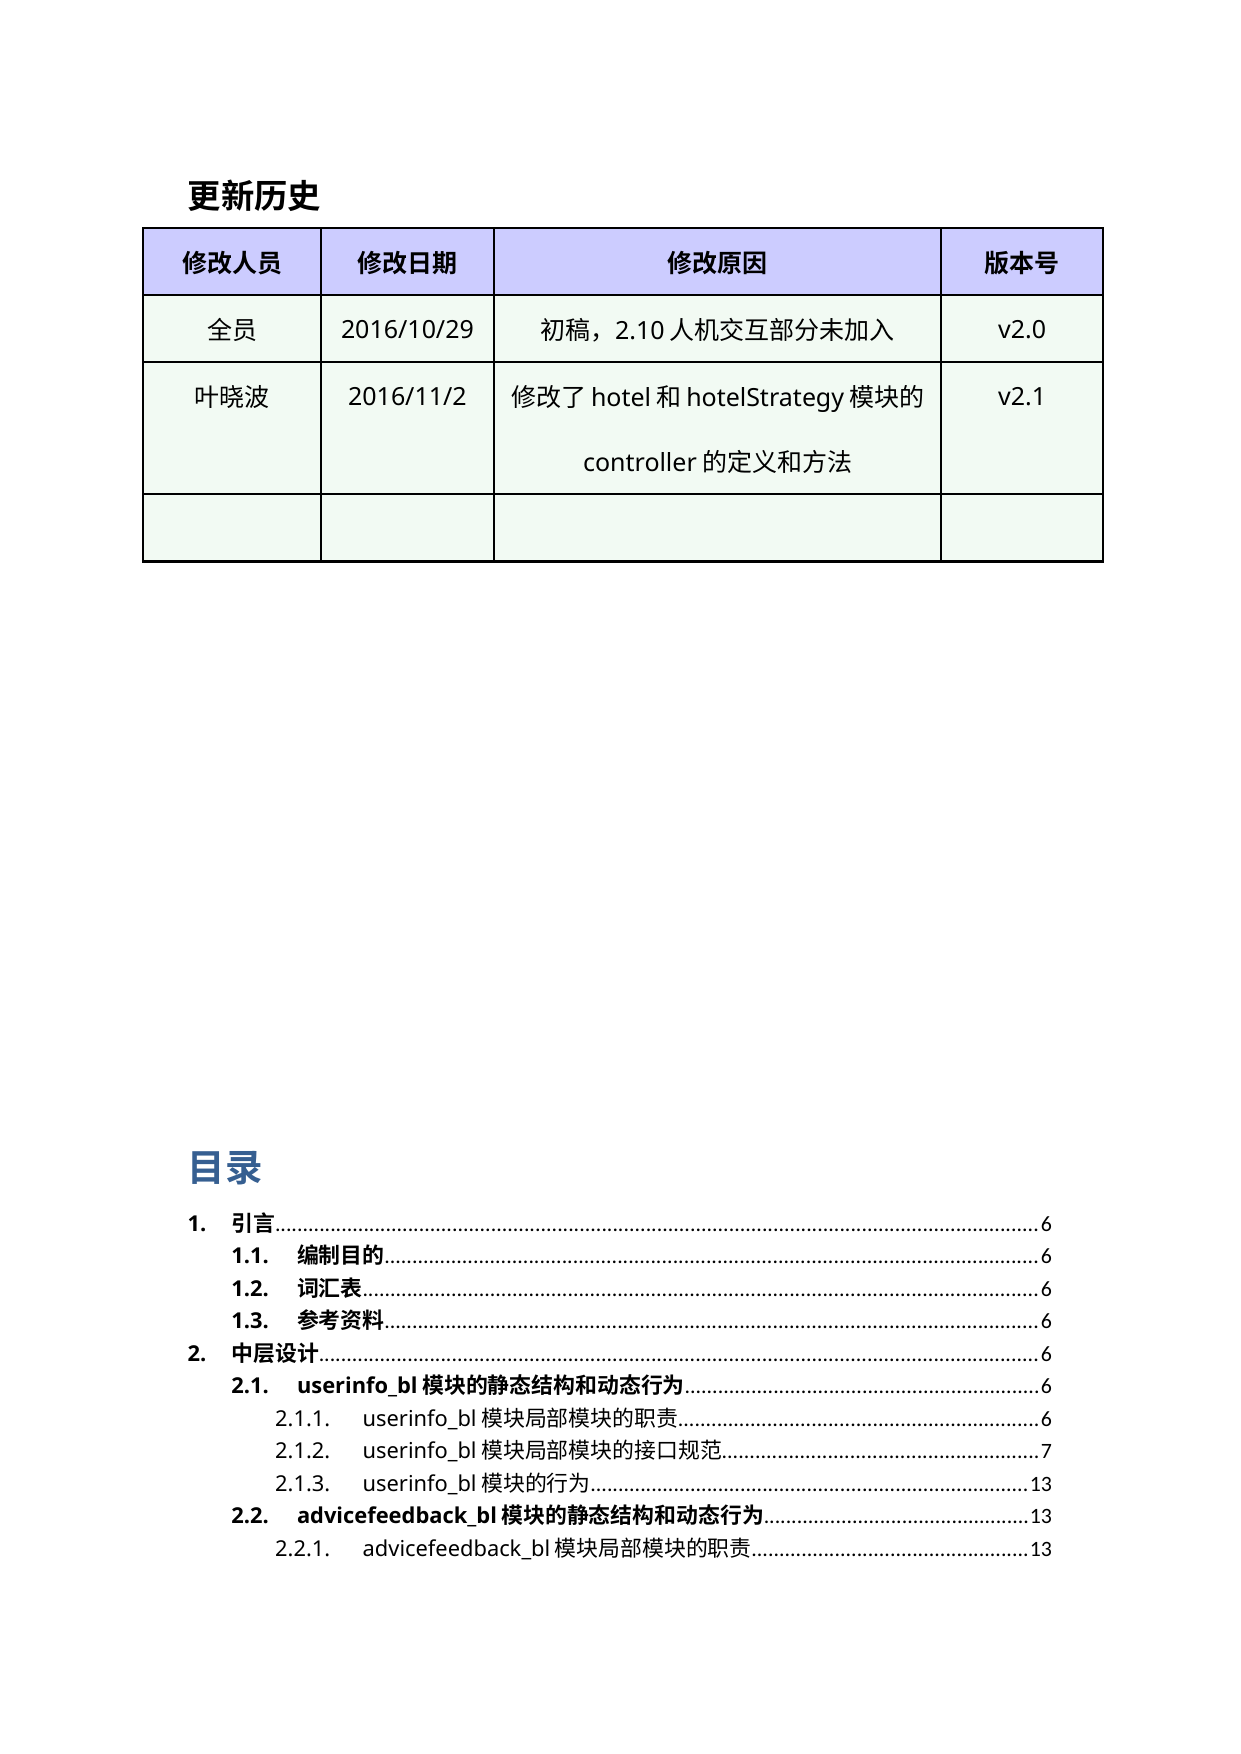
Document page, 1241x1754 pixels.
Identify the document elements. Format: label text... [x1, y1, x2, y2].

table_header 修改日期 [322, 229, 493, 294]
table_cell 2016/11/2 [322, 363, 493, 493]
table_cell 2016/10/29 [322, 296, 493, 361]
table_cell [495, 495, 940, 560]
table_cell 全员 [144, 296, 320, 361]
table_cell [942, 495, 1102, 560]
table_cell 修改了hotel和hotelStrategy模块的controller的定义和方法 [495, 363, 940, 493]
table_header 版本号 [942, 229, 1102, 294]
table_cell [322, 495, 493, 560]
table_cell [144, 495, 320, 560]
table_cell 叶晓波 [144, 363, 320, 493]
table_cell v2.0 [942, 296, 1102, 361]
table_cell 初稿，2.10人机交互部分未加入 [495, 296, 940, 361]
text 更新历史 [187, 162, 1053, 227]
table_header 修改原因 [495, 229, 940, 294]
table_cell v2.1 [942, 363, 1102, 493]
table_header 修改人员 [144, 229, 320, 294]
